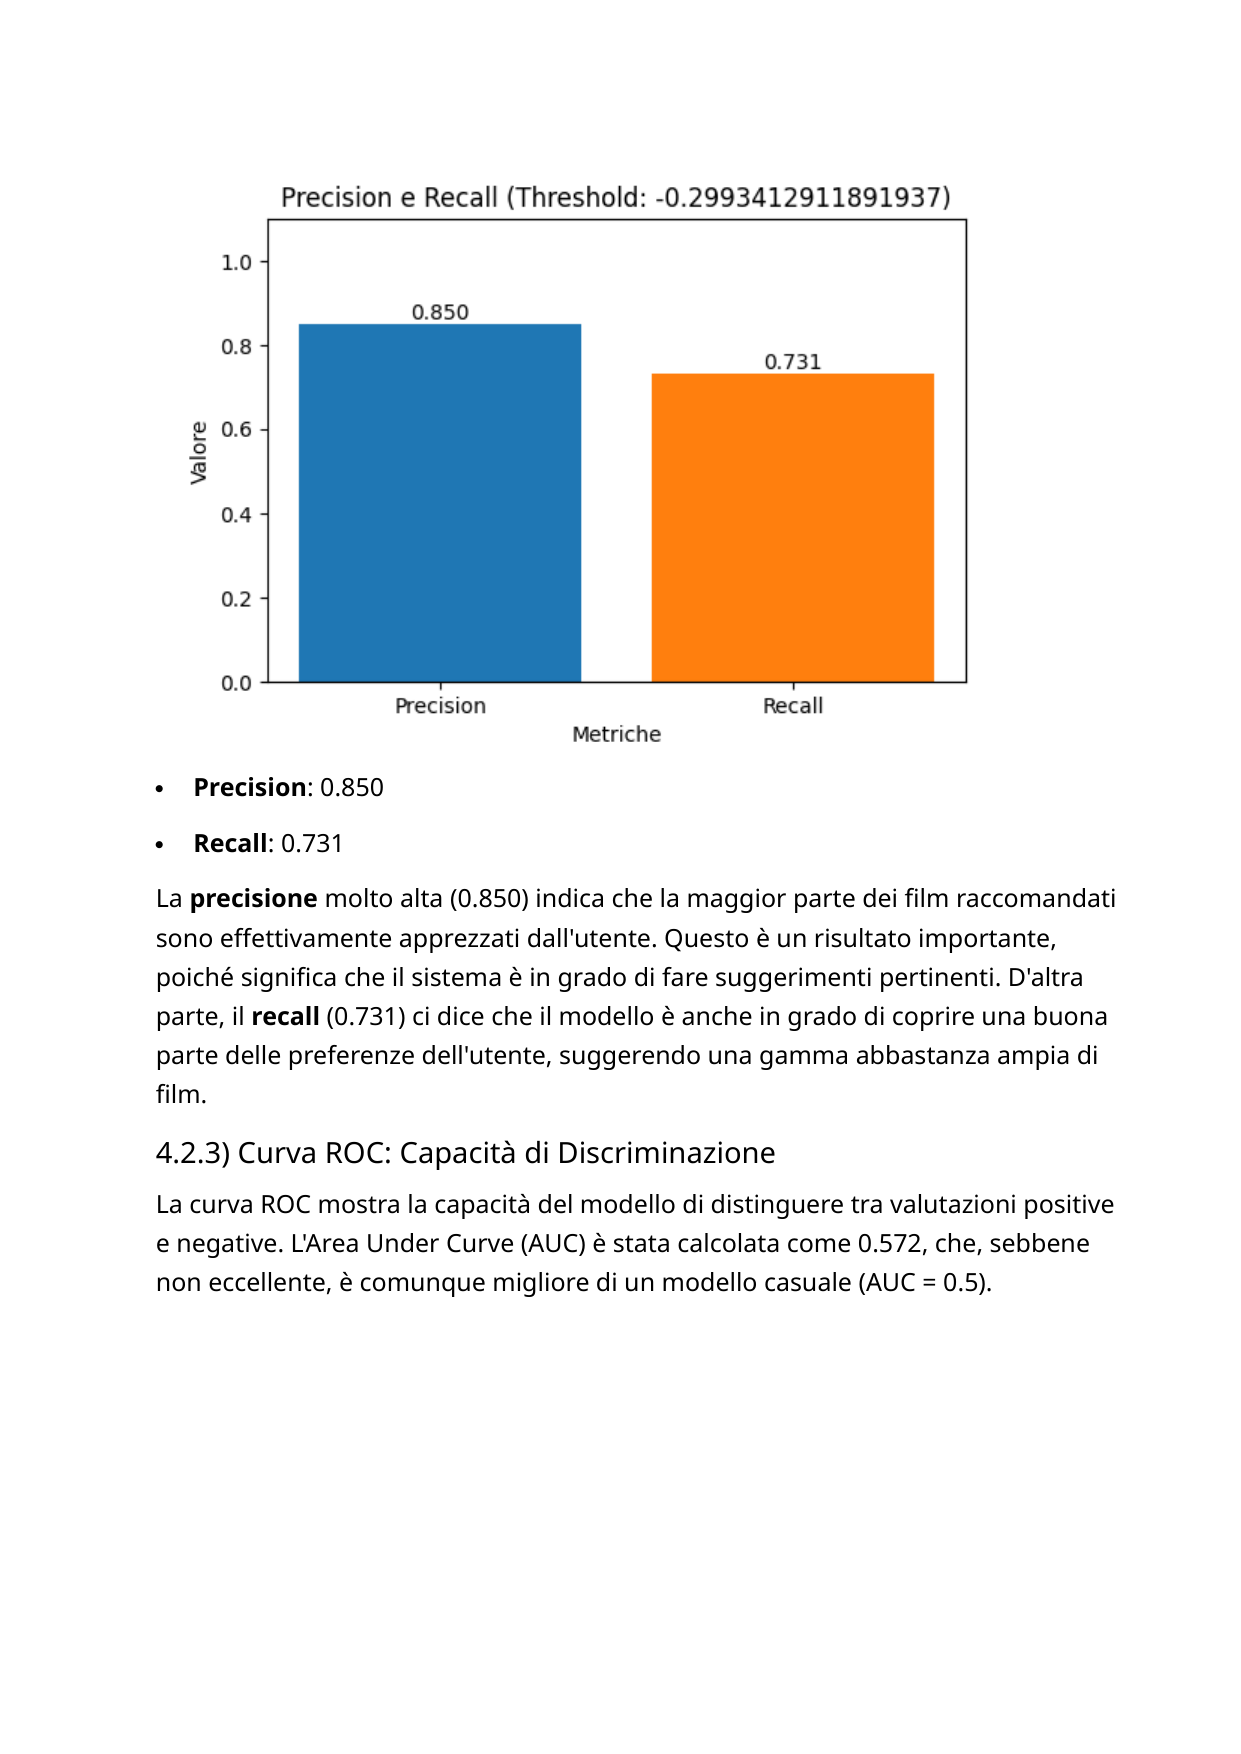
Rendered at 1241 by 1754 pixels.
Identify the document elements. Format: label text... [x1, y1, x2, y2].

text La precisione molto alta (0.850) indica che la maggior parte dei film raccomandati sono effettivamente apprezzati dall'utente. Questo è un risultato importante, poiché significa che il sistema è in grado di fare suggerimenti pertinenti. D'altra parte, il recall (0.731) ci dice che il modello è anche in grado di coprire una buona parte delle preferenze dell'utente, suggerendo una gamma abbastanza ampia di film. [156, 881, 1122, 1111]
list Recall: 0.731 [156, 825, 1122, 859]
picture [155, 147, 1056, 748]
subtitle 4.2.3) Curva ROC: Capacità di Discriminazione [118, 1133, 1122, 1172]
text La curva ROC mostra la capacità del modello di distinguere tra valutazioni positive e negative. L'Area Under Curve (AUC) è stata calcolata come 0.572, che, sebbene non eccellente, è comunque migliore di un modello casuale (AUC = 0.5). [156, 1187, 1122, 1299]
list Precision: 0.850 [156, 769, 1122, 803]
